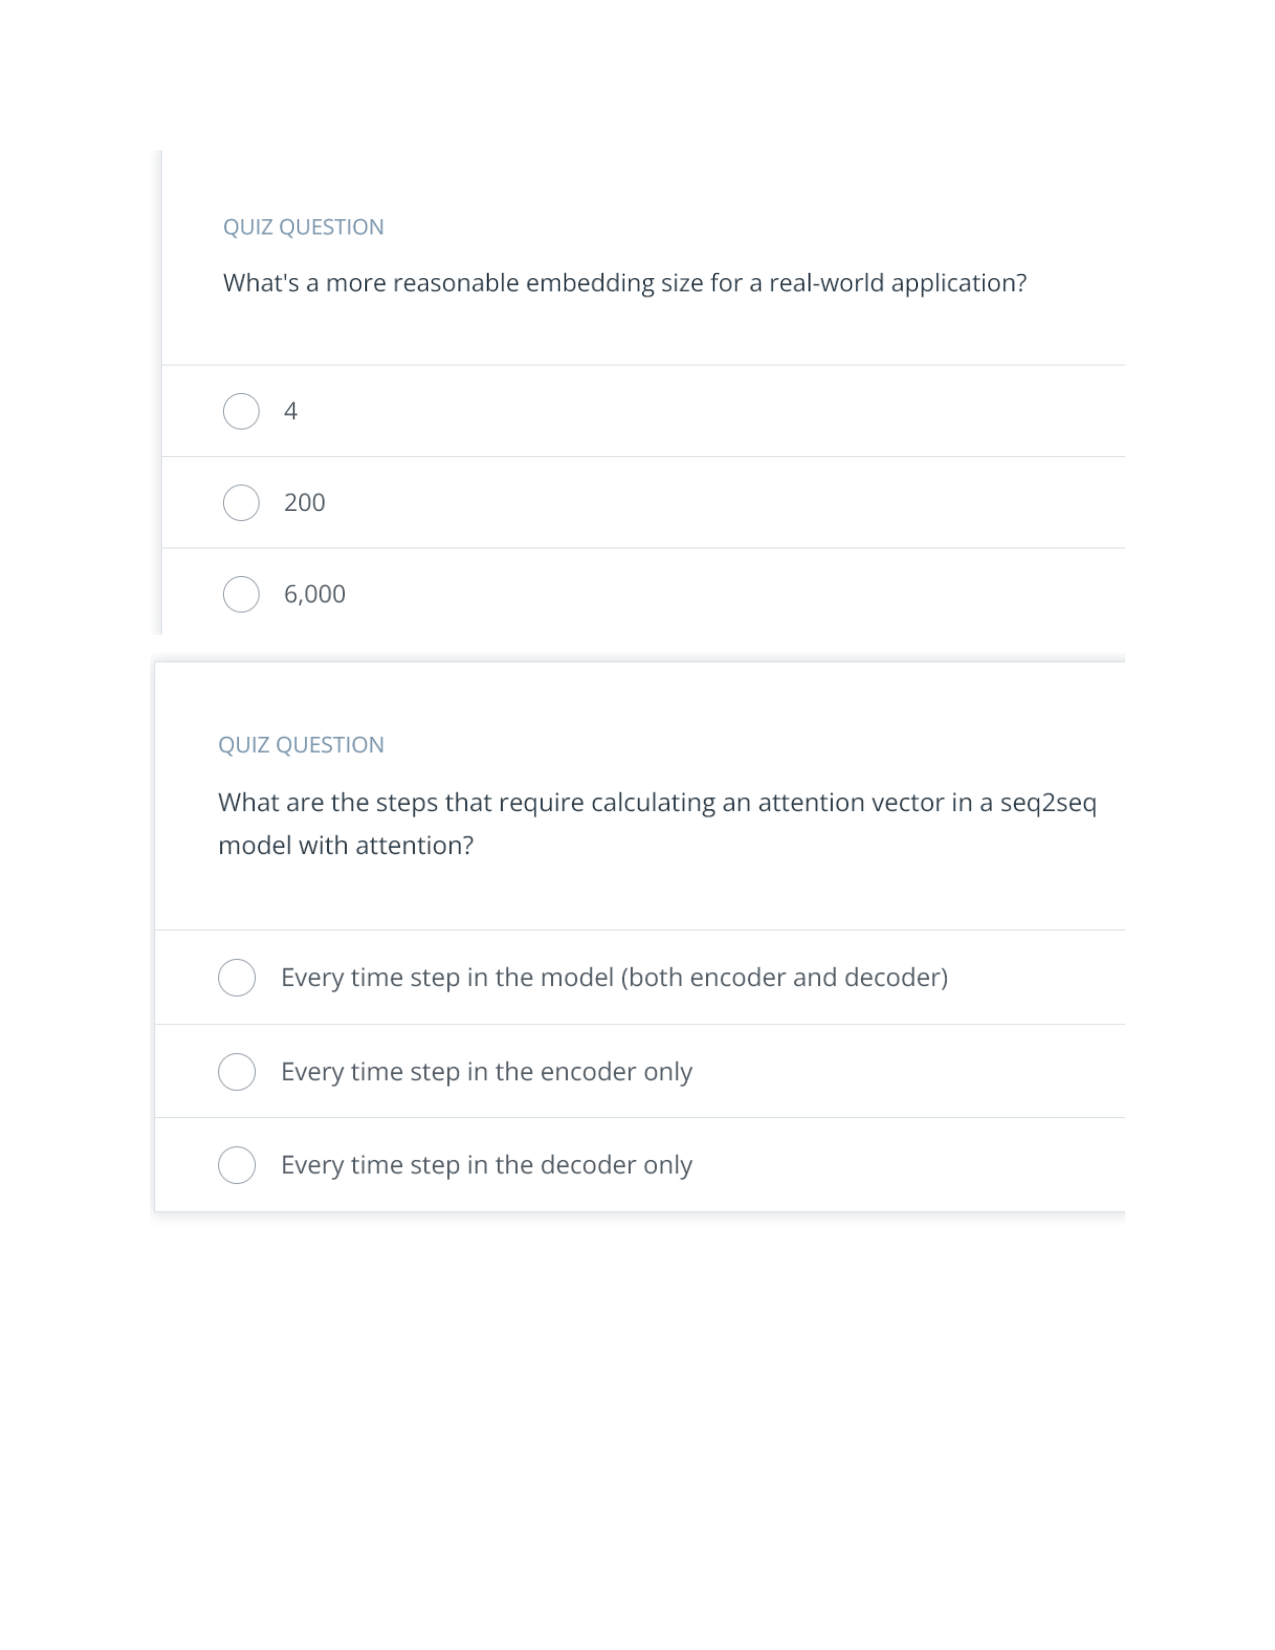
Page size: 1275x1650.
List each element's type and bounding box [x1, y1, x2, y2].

picture [150, 653, 1125, 1227]
picture [150, 150, 1125, 635]
